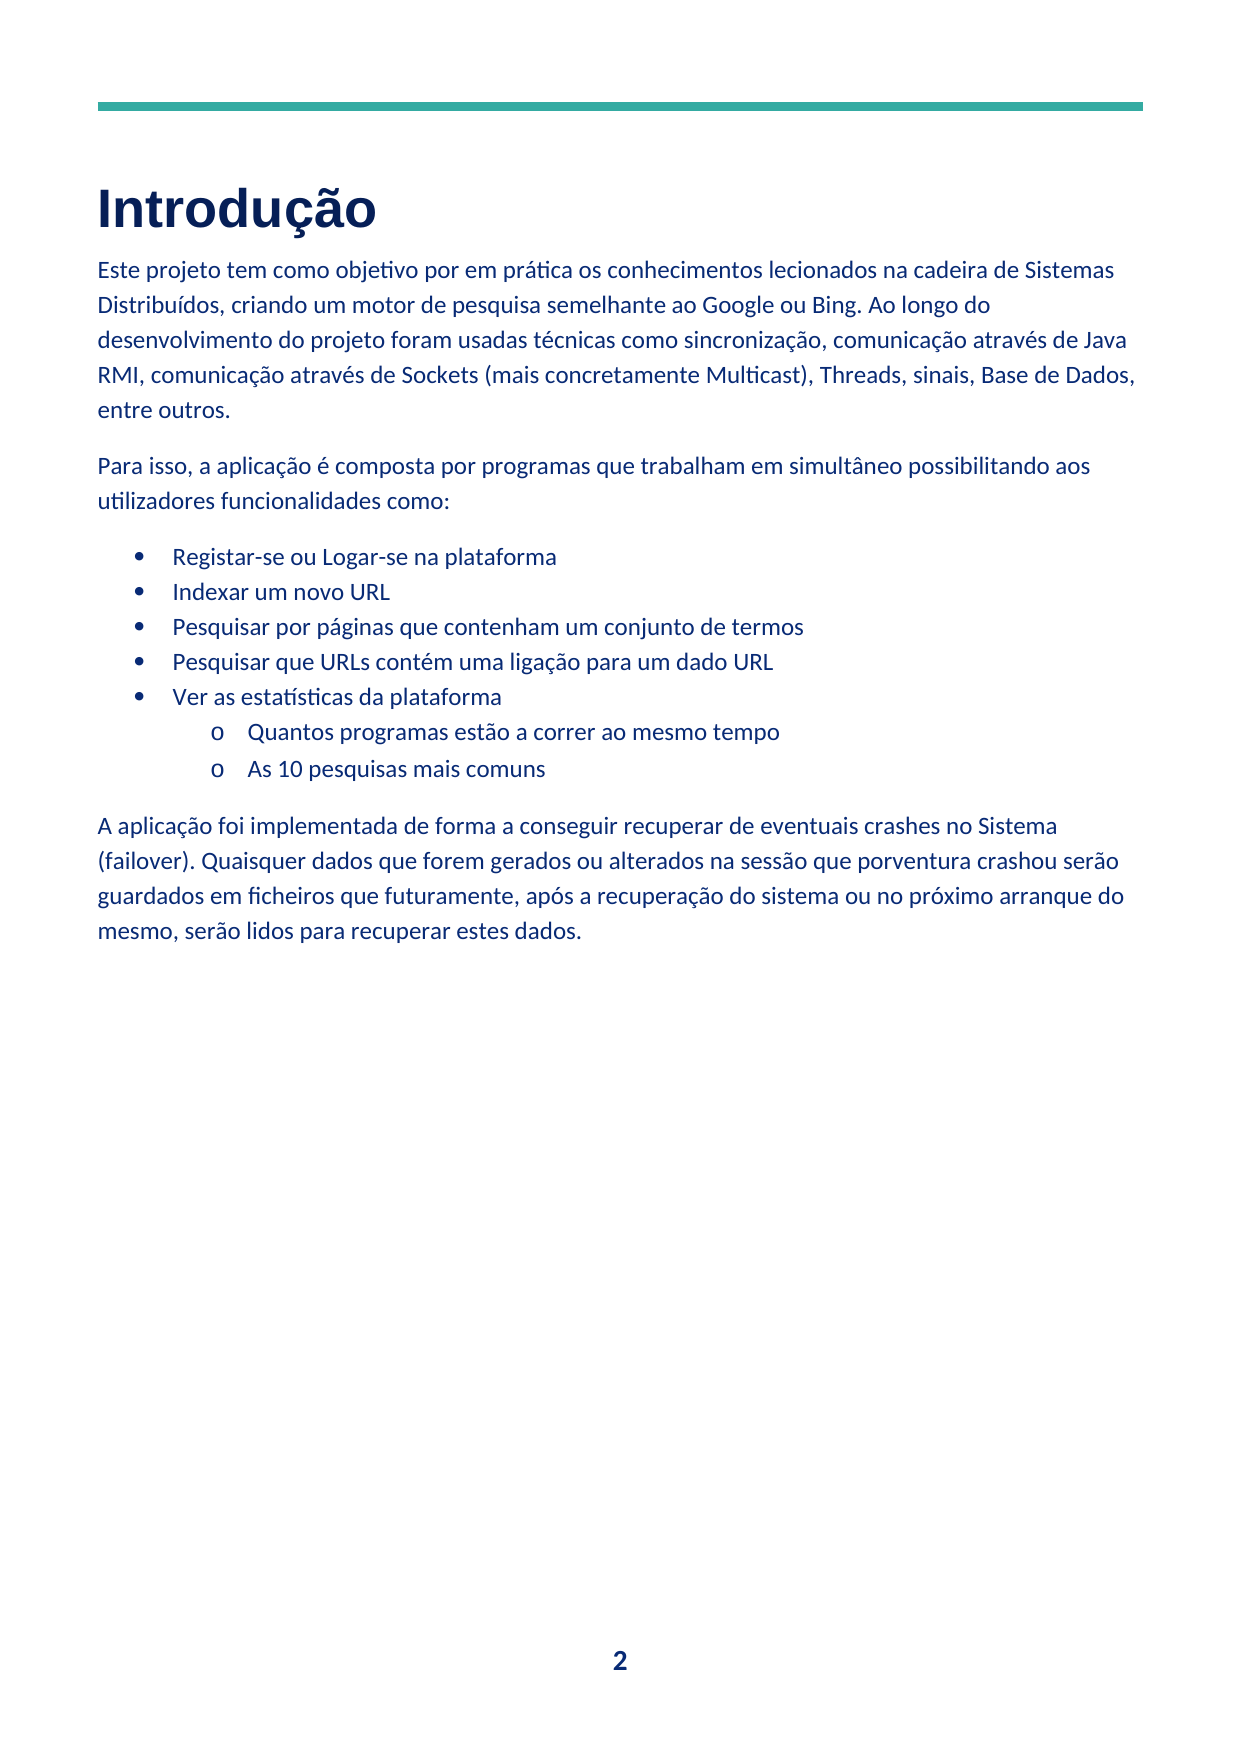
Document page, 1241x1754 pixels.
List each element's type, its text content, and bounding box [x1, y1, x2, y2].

list As 10 pesquisas mais comuns [210, 753, 1143, 784]
list Indexar um novo URL [135, 576, 1143, 607]
list Pesquisar por páginas que contenham um conjunto de termos [135, 611, 1143, 642]
text Este projeto tem como objetivo por em prática os conhecimentos lecionados na cadeira de Sistemas Distribuídos, criando um motor de pesquisa semelhante ao Google ou Bing. Ao longo do desenvolvimento do projeto foram usadas técnicas como sincronização, comunicação através de Java RMI, comunicação através de Sockets (mais concretamente Multicast), Threads, sinais, Base de Dados, entre outros. [97, 255, 1143, 425]
text Para isso, a aplicação é composta por programas que trabalham em simultâneo possibilitando aos utilizadores funcionalidades como: [97, 451, 1143, 516]
list Pesquisar que URLs contém uma ligação para um dado URL [135, 646, 1143, 677]
list Quantos programas estão a correr ao mesmo tempo [210, 716, 1143, 748]
list Ver as estatísticas da plataforma [135, 681, 1143, 712]
text A aplicação foi implementada de forma a conseguir recuperar de eventuais crashes no Sistema (failover). Quaisquer dados que forem gerados ou alterados na sessão que porventura crashou serão guardados em ficheiros que futuramente, após a recuperação do sistema ou no próximo arranque do mesmo, serão lidos para recuperar estes dados. [97, 810, 1143, 946]
list Registar-se ou Logar-se na plataforma [135, 541, 1143, 572]
subtitle Introdução [97, 177, 1143, 239]
